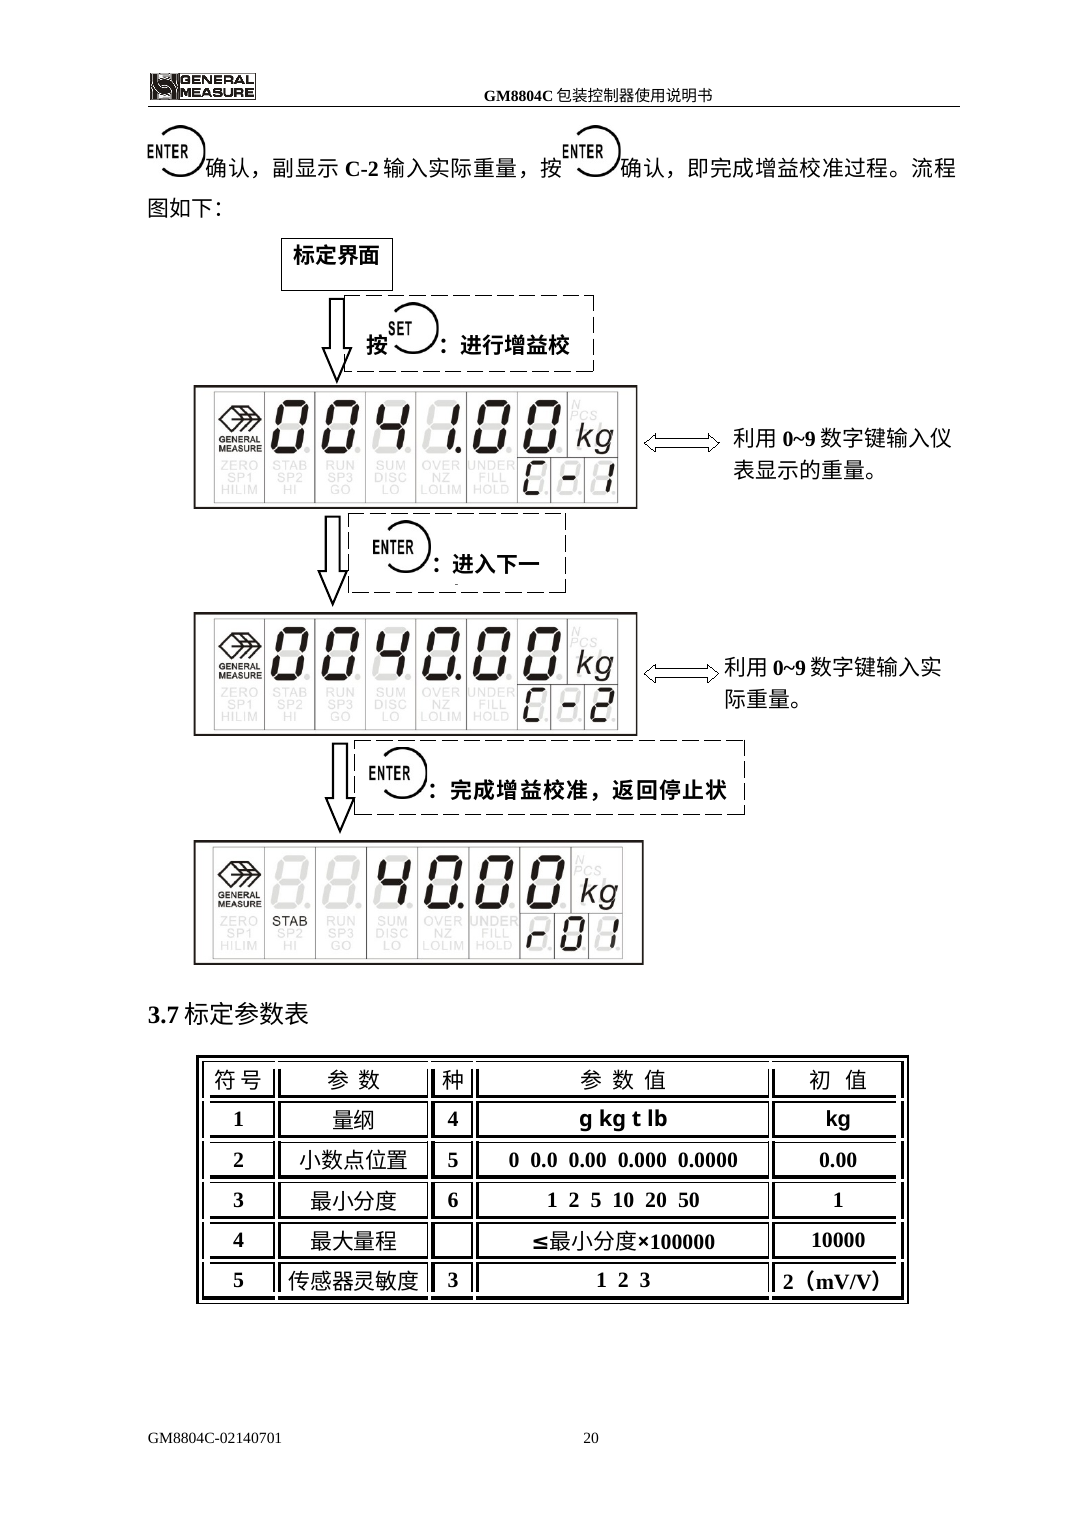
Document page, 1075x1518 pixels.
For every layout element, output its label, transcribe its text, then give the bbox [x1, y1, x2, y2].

table_cell g kg t lb [475, 1095, 771, 1135]
picture [193, 385, 638, 509]
table_cell 4 [431, 1095, 475, 1135]
table_cell ≤最小分度×100000 [475, 1216, 771, 1256]
table_cell 1 [771, 1175, 905, 1216]
table_header 初 值 [771, 1058, 905, 1095]
picture [369, 747, 428, 799]
table_cell 小数点位置 [277, 1135, 431, 1175]
subtitle 3.7标定参数表 [148, 980, 957, 1045]
picture [388, 302, 439, 354]
table_cell 1 2 3 [475, 1256, 771, 1296]
table_cell 传感器灵敏度 [277, 1256, 431, 1296]
table_cell 10000 [771, 1216, 905, 1256]
table_cell 0 0.0 0.00 0.000 0.0000 [475, 1135, 771, 1175]
table_cell 5 [431, 1135, 475, 1175]
picture [147, 125, 206, 177]
table_cell 2 [200, 1135, 277, 1175]
table_header 参 数 [277, 1058, 431, 1095]
table_cell 4 [200, 1216, 277, 1256]
table_cell 1 [200, 1095, 277, 1135]
picture [373, 520, 431, 573]
table_cell 1 2 5 10 20 50 [475, 1175, 771, 1216]
table_cell 5 [200, 1256, 277, 1296]
table_cell 3 [200, 1175, 277, 1216]
table_cell 0.00 [771, 1135, 905, 1175]
table_header 符 号 [200, 1058, 277, 1095]
picture [562, 125, 621, 177]
table_header 参 数 值 [475, 1058, 771, 1095]
table_cell 量纲 [277, 1095, 431, 1135]
table_cell 3 [431, 1256, 475, 1296]
table_cell 最小分度 [277, 1175, 431, 1216]
table_cell 最大量程 [277, 1216, 431, 1256]
picture [193, 612, 638, 736]
table_cell 2（mV/V） [771, 1256, 905, 1296]
table_cell kg [771, 1095, 905, 1135]
picture [193, 840, 644, 965]
table_cell [431, 1216, 475, 1256]
table_header 种 [431, 1058, 475, 1095]
table_cell 6 [431, 1175, 475, 1216]
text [148, 125, 957, 223]
